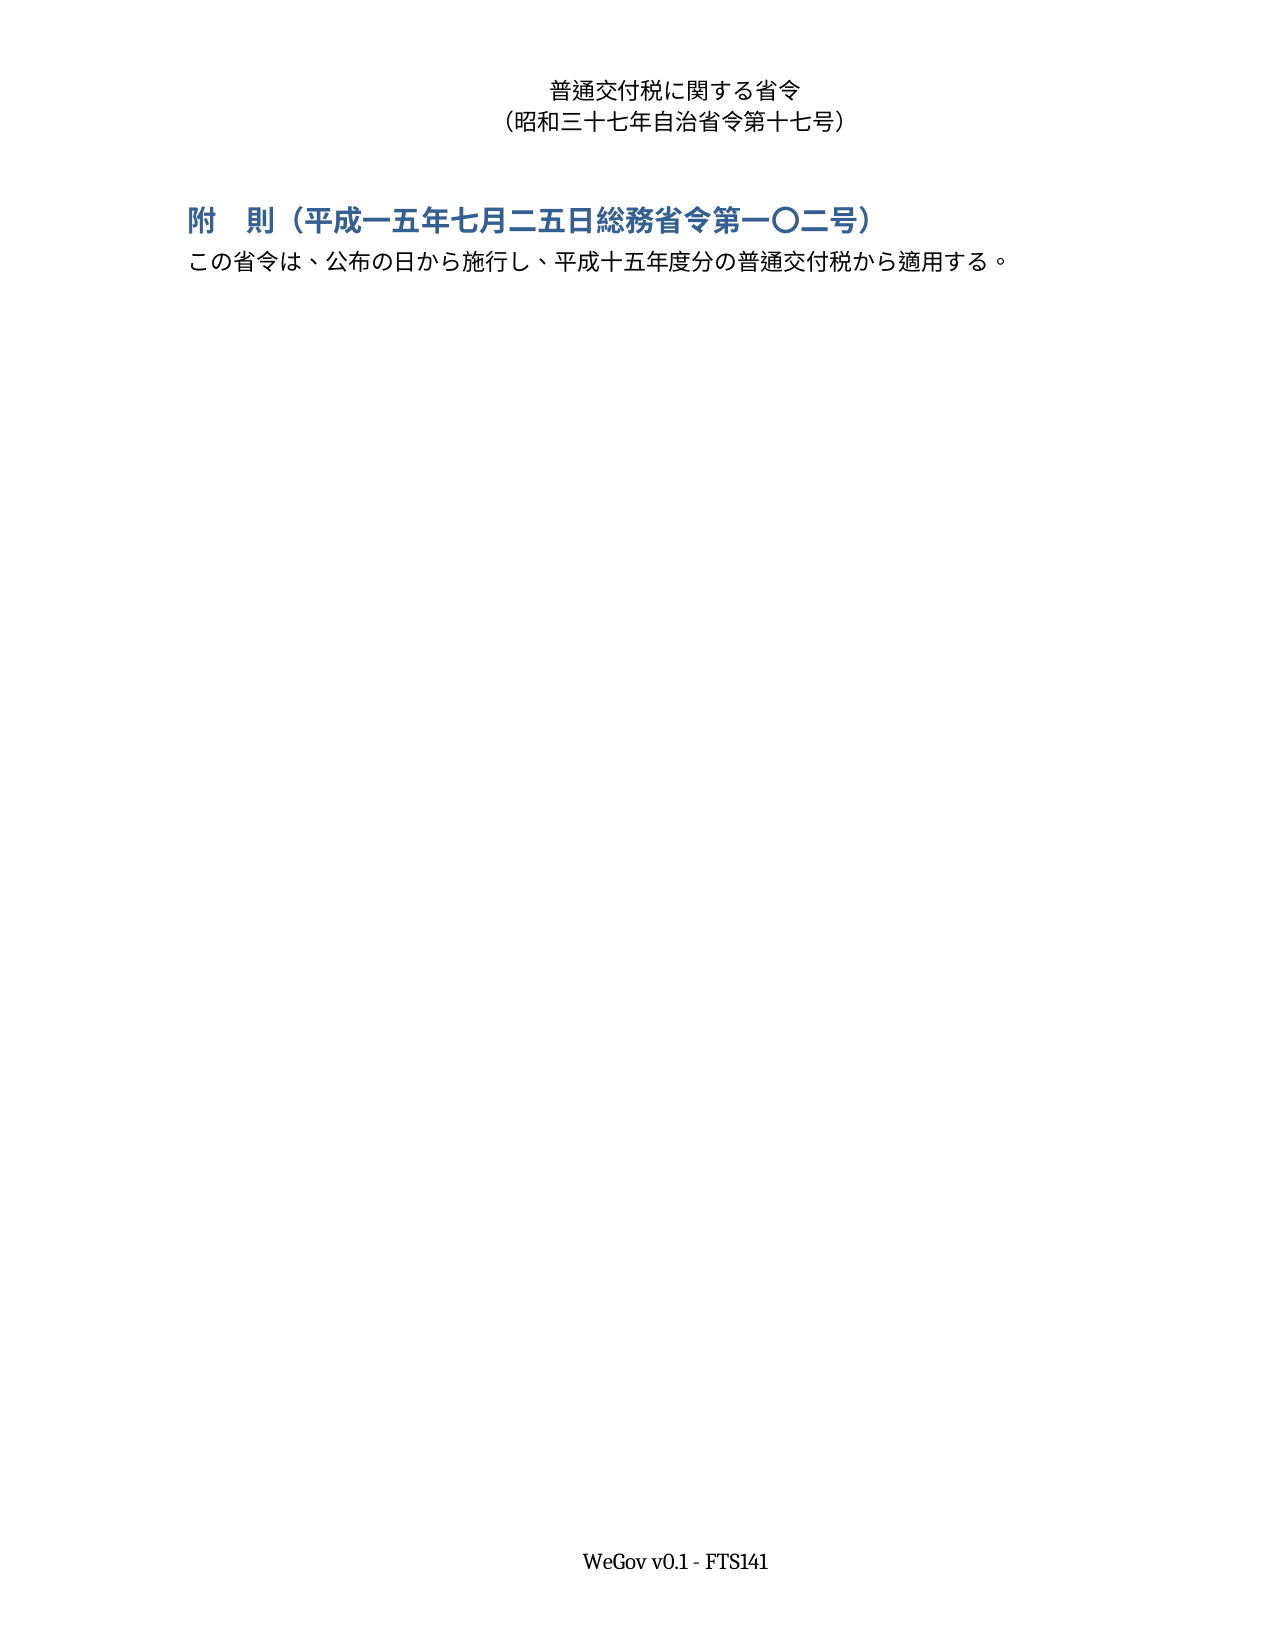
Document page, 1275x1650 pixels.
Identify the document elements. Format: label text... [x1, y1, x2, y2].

subtitle 附 則（平成一五年七月二五日総務省令第一〇二号） [187, 200, 1087, 240]
text この省令は、公布の日から施行し、平成十五年度分の普通交付税から適用する。 [187, 246, 1087, 277]
